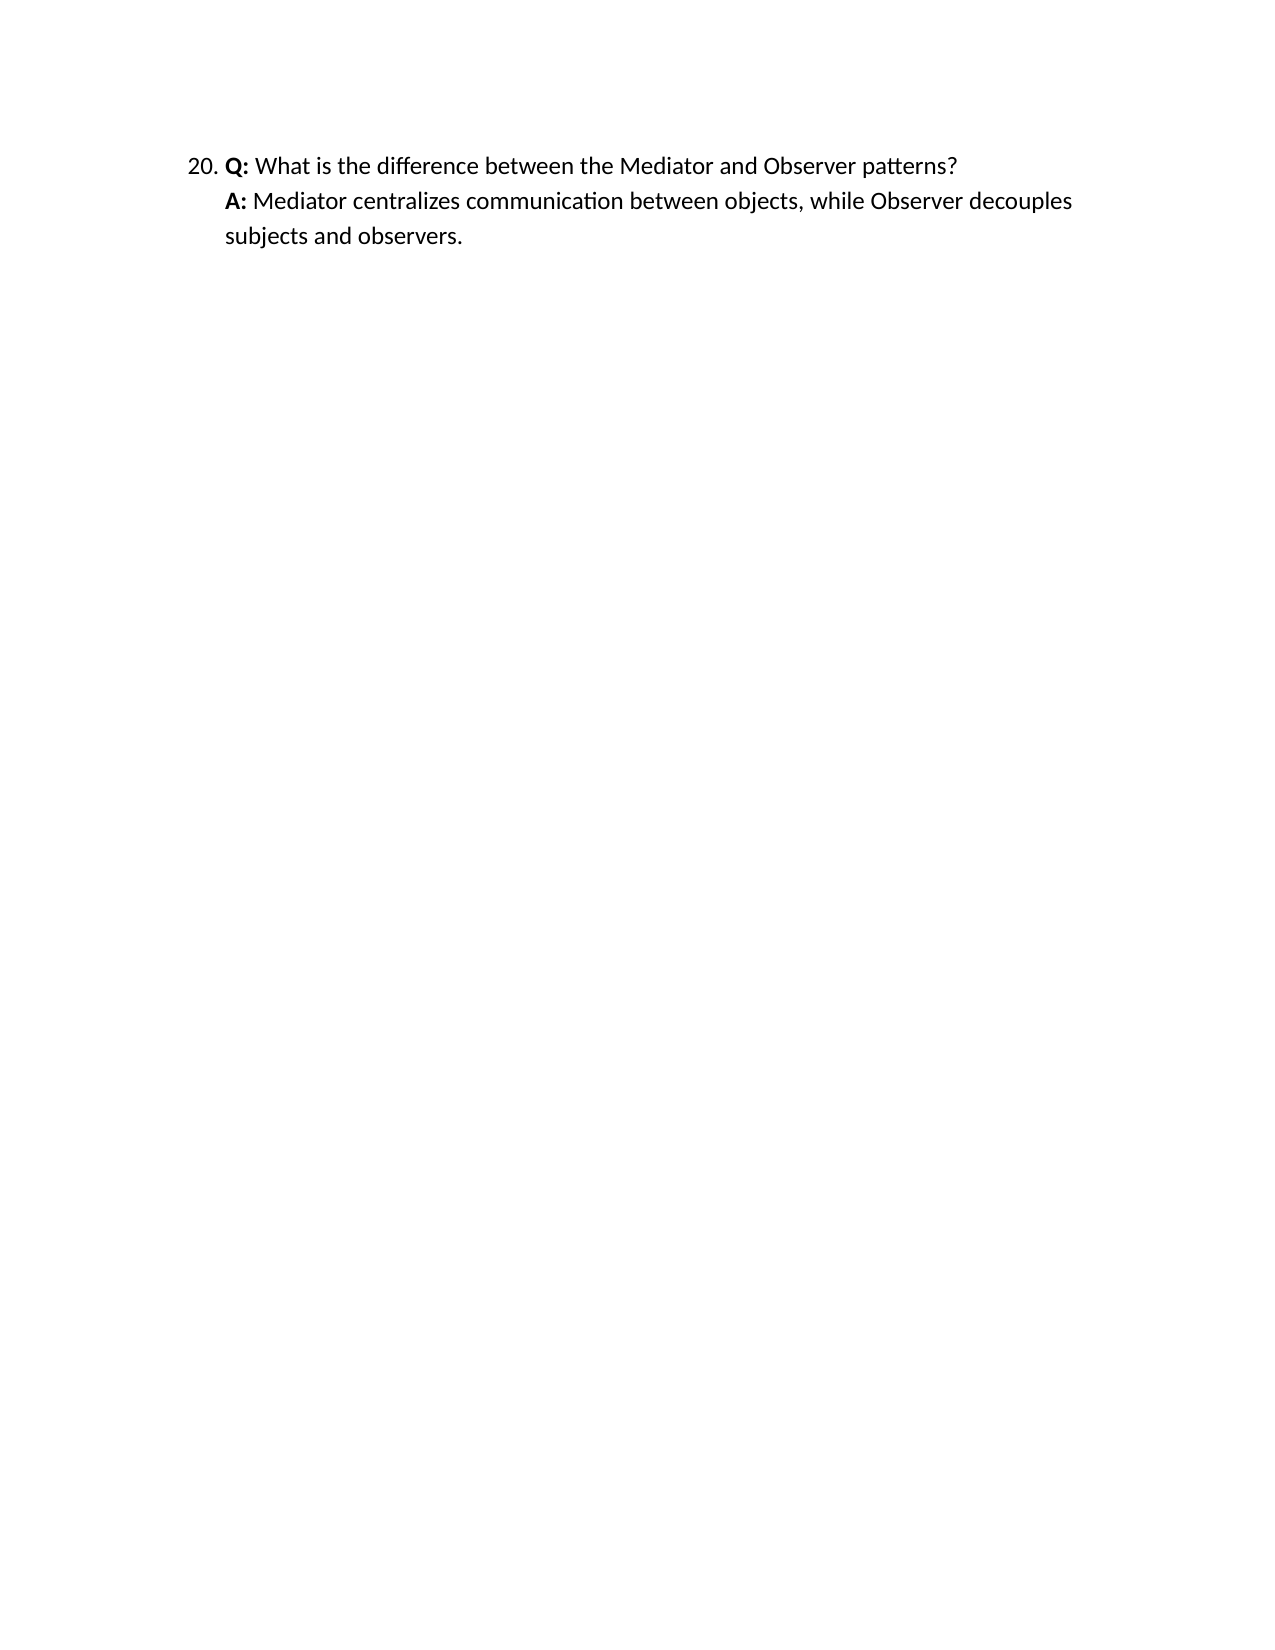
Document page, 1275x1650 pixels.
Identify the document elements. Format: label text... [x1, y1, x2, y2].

list Q: What is the difference between the Mediator and Observer patterns? A: Mediator centralizes communication between objects, while Observer decouples subjects and observers. [187, 150, 1125, 251]
